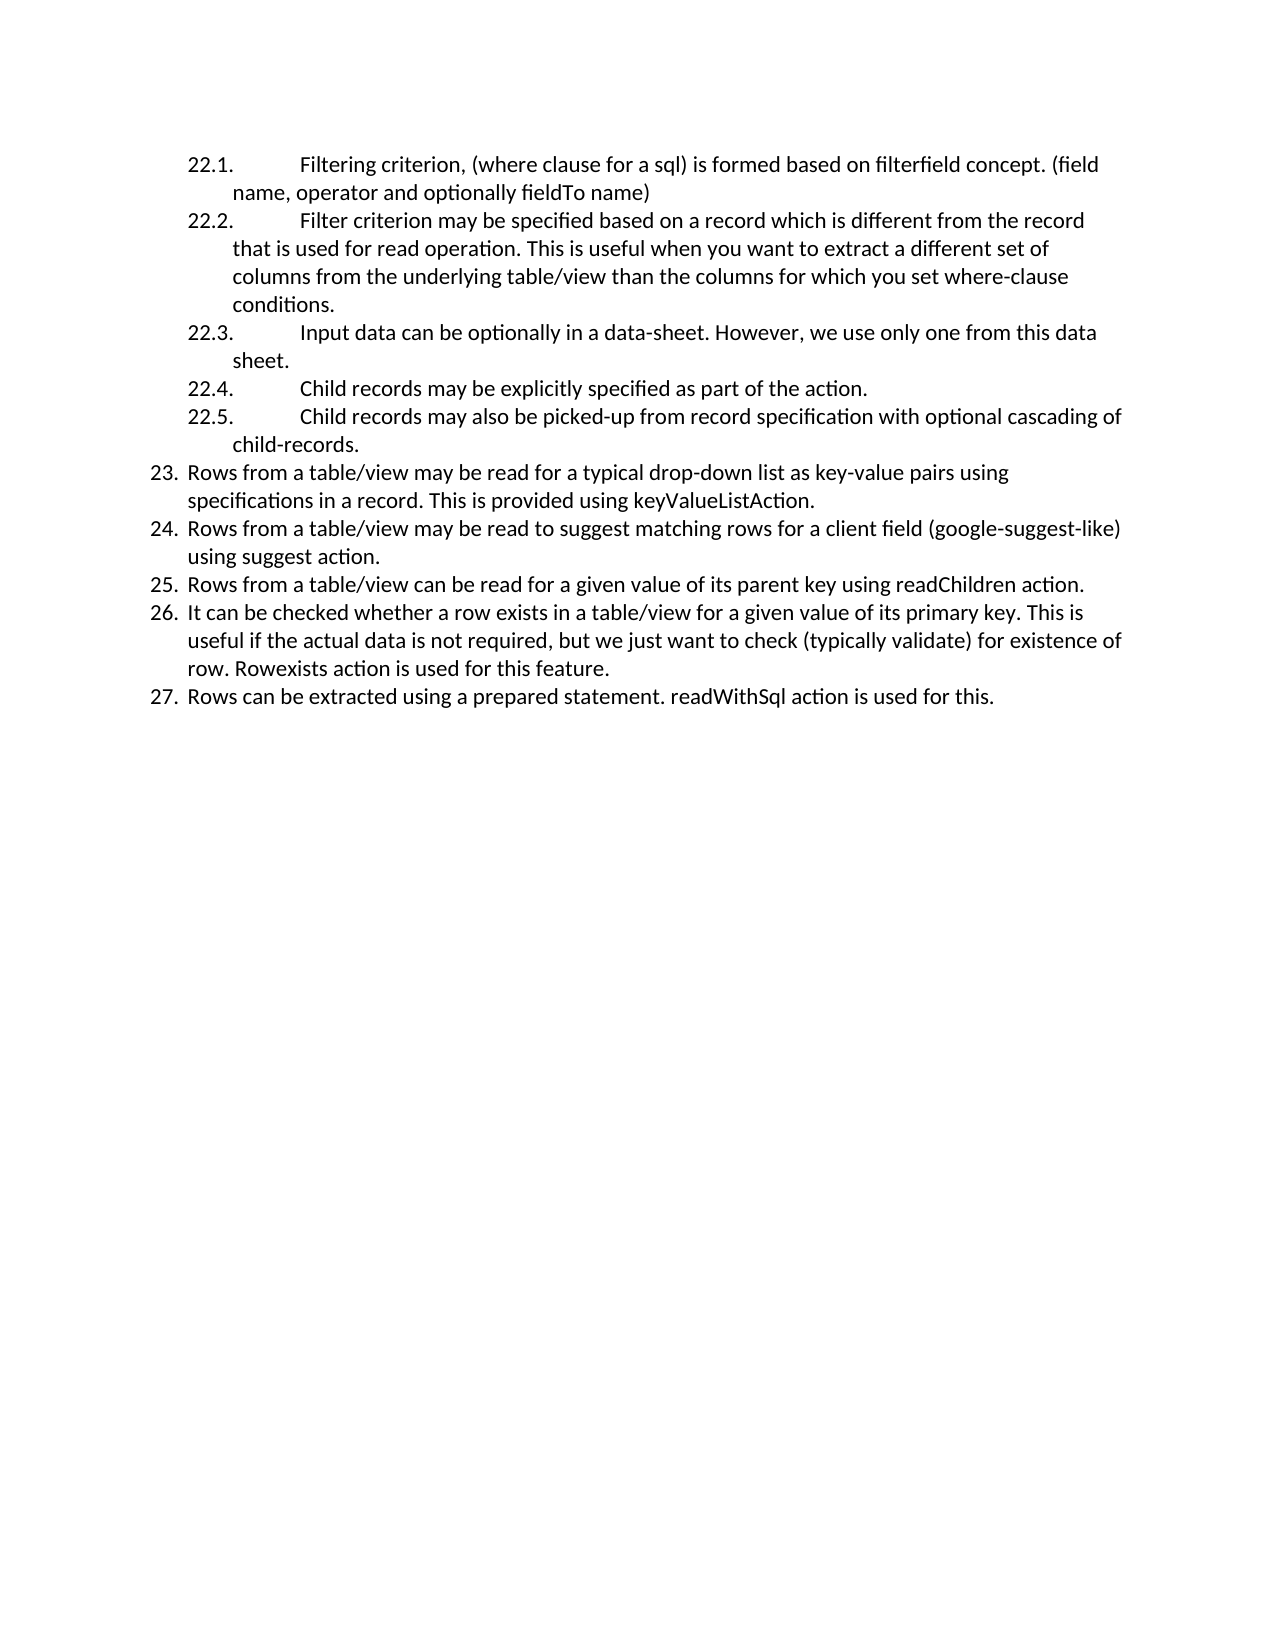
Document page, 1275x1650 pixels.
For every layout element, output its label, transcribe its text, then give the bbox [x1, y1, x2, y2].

list Rows from a table/view may be read to suggest matching rows for a client field (google-suggest-like) using suggest action. [150, 514, 1125, 570]
list Filtering criterion, (where clause for a sql) is formed based on filterfield concept. (field name, operator and optionally fieldTo name) [187, 150, 1125, 206]
list Child records may also be picked-up from record specification with optional cascading of child-records. [187, 402, 1125, 458]
list Rows from a table/view may be read for a typical drop-down list as key-value pairs using specifications in a record. This is provided using keyValueListAction. [150, 458, 1125, 514]
list Input data can be optionally in a data-sheet. However, we use only one from this data sheet. [187, 318, 1125, 374]
list It can be checked whether a row exists in a table/view for a given value of its primary key. This is useful if the actual data is not required, but we just want to check (typically validate) for existence of row. Rowexists action is used for this feature. [150, 598, 1125, 682]
list Rows from a table/view can be read for a given value of its parent key using readChildren action. [150, 570, 1125, 598]
list Child records may be explicitly specified as part of the action. [187, 374, 1125, 402]
list Rows can be extracted using a prepared statement. readWithSql action is used for this. [150, 682, 1125, 710]
list Filter criterion may be specified based on a record which is different from the record that is used for read operation. This is useful when you want to extract a different set of columns from the underlying table/view than the columns for which you set where-clause conditions. [187, 206, 1125, 318]
